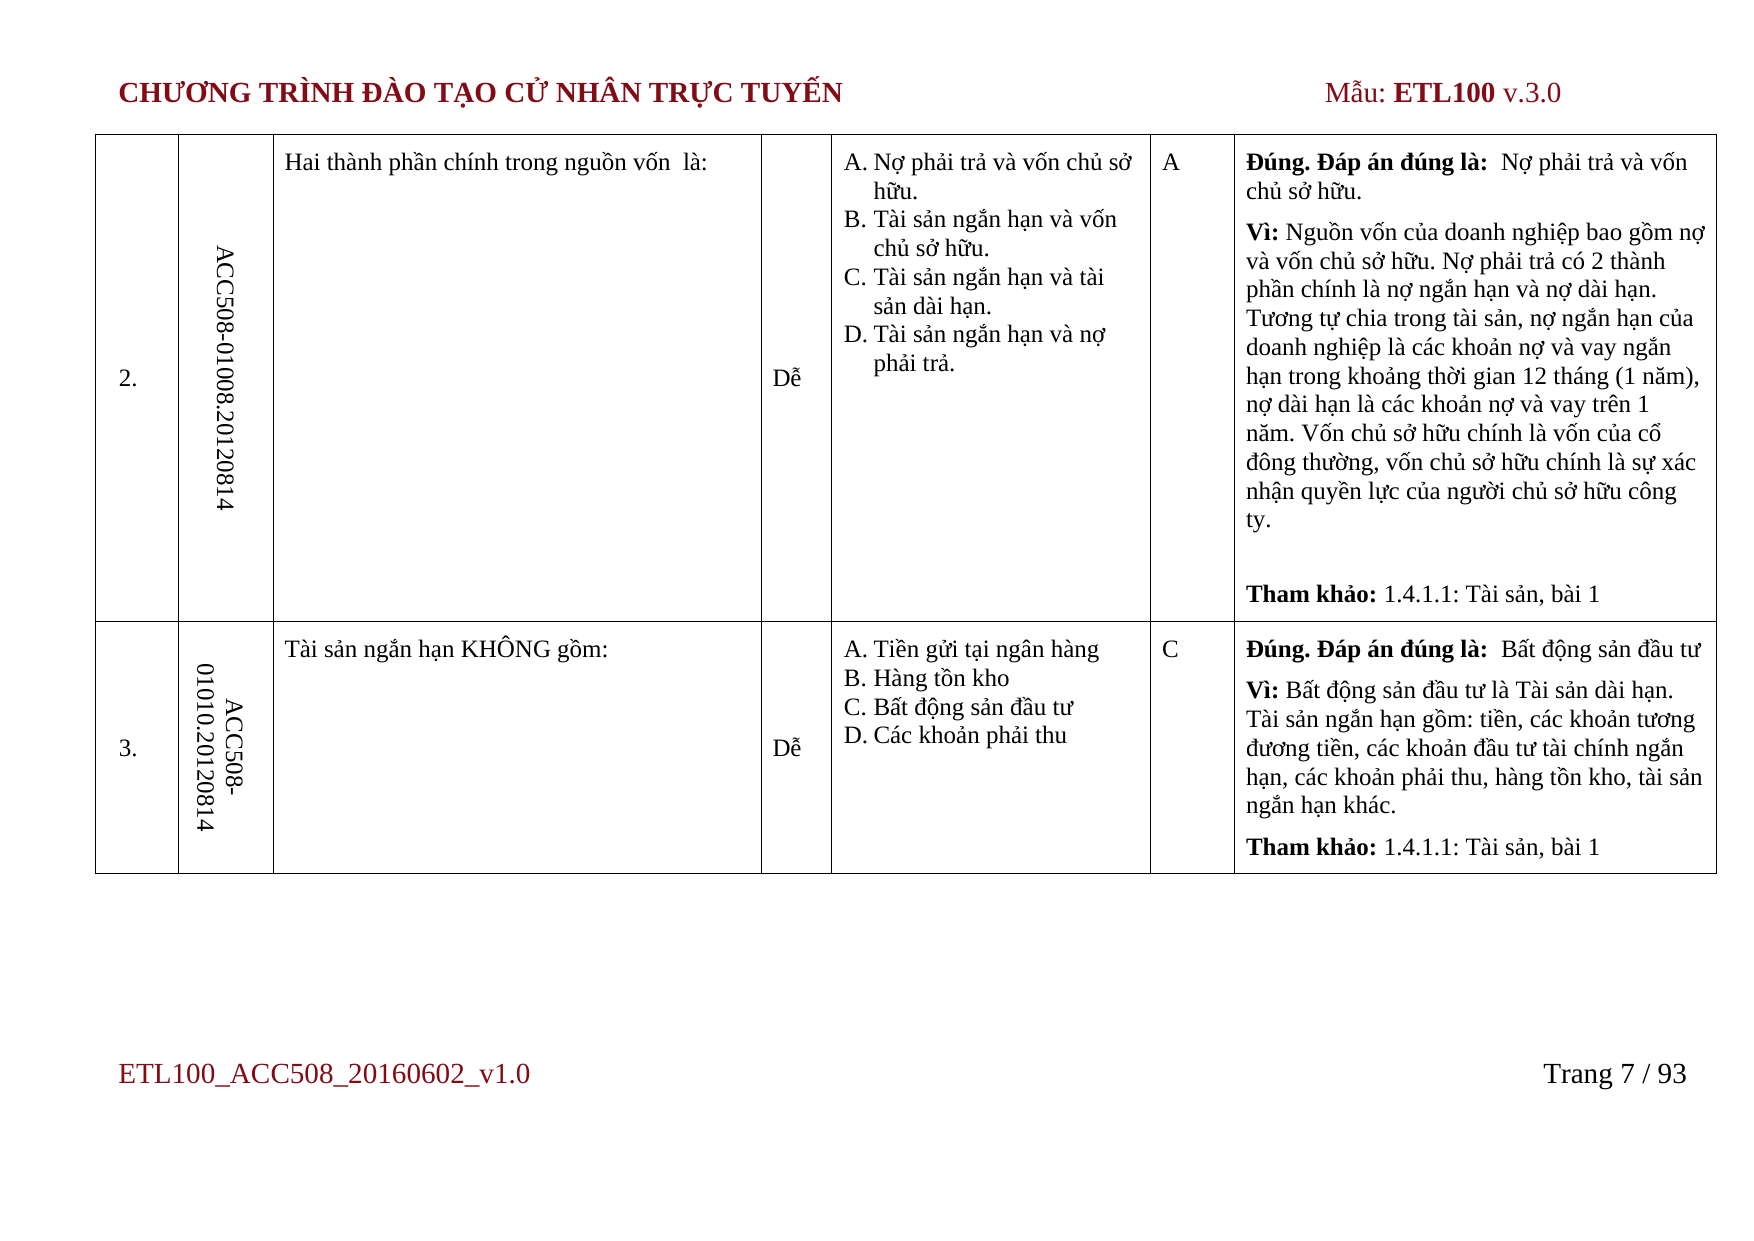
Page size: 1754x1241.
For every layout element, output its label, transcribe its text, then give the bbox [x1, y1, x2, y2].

table_cell Tài sản ngắn hạn KHÔNG gồm: [274, 622, 761, 873]
table_cell Đúng. Đáp án đúng là: Bất động sản đầu tư Vì: Bất động sản đầu tư là Tài sản dài hạn. Tài sản ngắn hạn gồm: tiền, các khoản tương đương tiền, các khoản đầu tư tài chính ngắn hạn, các khoản phải thu, hàng tồn kho, tài sản ngắn hạn khác. Tham khảo: 1.4.1.1: Tài sản, bài 1 [1235, 622, 1716, 873]
table_cell Tiền gửi tại ngân hàng Hàng tồn kho Bất động sản đầu tư Các khoản phải thu [832, 622, 1150, 873]
table_cell Hai thành phần chính trong nguồn vốn là: [274, 135, 761, 621]
table_cell ACC508-01008.20120814 [179, 135, 273, 621]
table_cell [96, 135, 178, 621]
table_cell [96, 622, 178, 873]
table_cell Dễ [762, 622, 831, 873]
table_cell Đúng. Đáp án đúng là: Nợ phải trả và vốn chủ sở hữu. Vì: Nguồn vốn của doanh nghiệp bao gồm nợ và vốn chủ sở hữu. Nợ phải trả có 2 thành phần chính là nợ ngắn hạn và nợ dài hạn. Tương tự chia trong tài sản, nợ ngắn hạn của doanh nghiệp là các khoản nợ và vay ngắn hạn trong khoảng thời gian 12 tháng (1 năm), nợ dài hạn là các khoản nợ và vay trên 1 năm. Vốn chủ sở hữu chính là vốn của cổ đông thường, vốn chủ sở hữu chính là sự xác nhận quyền lực của người chủ sở hữu công ty. Tham khảo: 1.4.1.1: Tài sản, bài 1 [1235, 135, 1716, 621]
table_cell Nợ phải trả và vốn chủ sở hữu. Tài sản ngắn hạn và vốn chủ sở hữu. Tài sản ngắn hạn và tài sản dài hạn. Tài sản ngắn hạn và nợ phải trả. [832, 135, 1150, 621]
table_cell Dễ [762, 135, 831, 621]
table_cell A [1151, 135, 1234, 621]
table_cell C [1151, 622, 1234, 873]
table_cell ACC508-01010.20120814 [179, 622, 273, 873]
